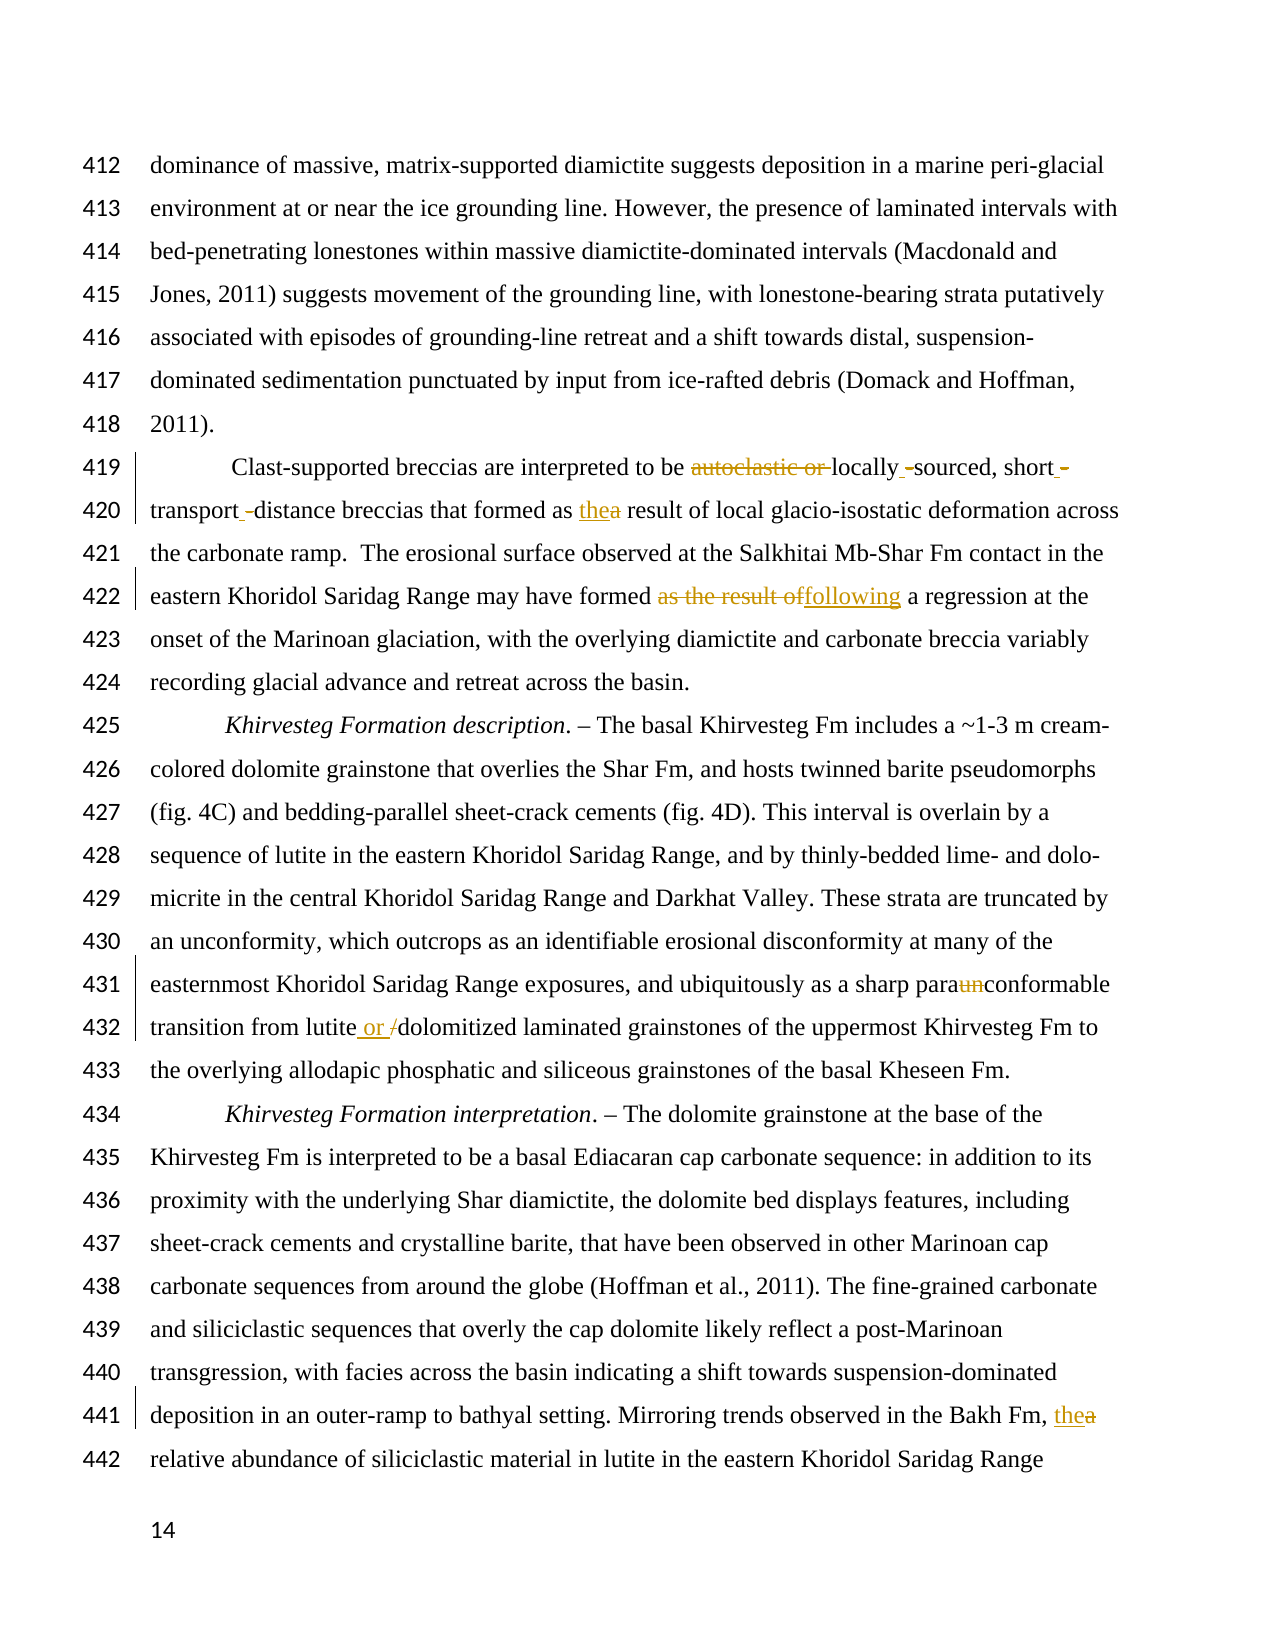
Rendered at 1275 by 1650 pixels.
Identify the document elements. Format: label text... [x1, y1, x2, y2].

text Clast-supported breccias are interpreted to be locallysourced, shorttransportdistance breccias that formed as result of local glacio-isostatic deformation across the carbonate ramp. The erosional surface observed at the Salkhitai Mb-Shar Fm contact in the eastern Khoridol Saridag Range may have formed a regression at the onset of the Marinoan glaciation, with the overlying diamictite and carbonate breccia variably recording glacial advance and retreat across the basin. [150, 452, 1125, 696]
text Khirvesteg Formation description. – The basal Khirvesteg Fm includes a ~1-3 m cream-colored dolomite grainstone that overlies the Shar Fm, and hosts twinned barite pseudomorphs (fig. 4C) and bedding-parallel sheet-crack cements (fig. 4D). This interval is overlain by a sequence of lutite in the eastern Khoridol Saridag Range, and by thinly-bedded lime- and dolo-micrite in the central Khoridol Saridag Range and Darkhat Valley. These strata are truncated by an unconformity, which outcrops as an identifiable erosional disconformity at many of the easternmost Khoridol Saridag Range exposures, and ubiquitously as a sharp paraconformable transition from lutitedolomitized laminated grainstones of the uppermost Khirvesteg Fm to the overlying allodapic phosphatic and siliceous grainstones of the basal Kheseen Fm. [150, 711, 1125, 1084]
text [150, 150, 1125, 437]
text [150, 1099, 1125, 1472]
